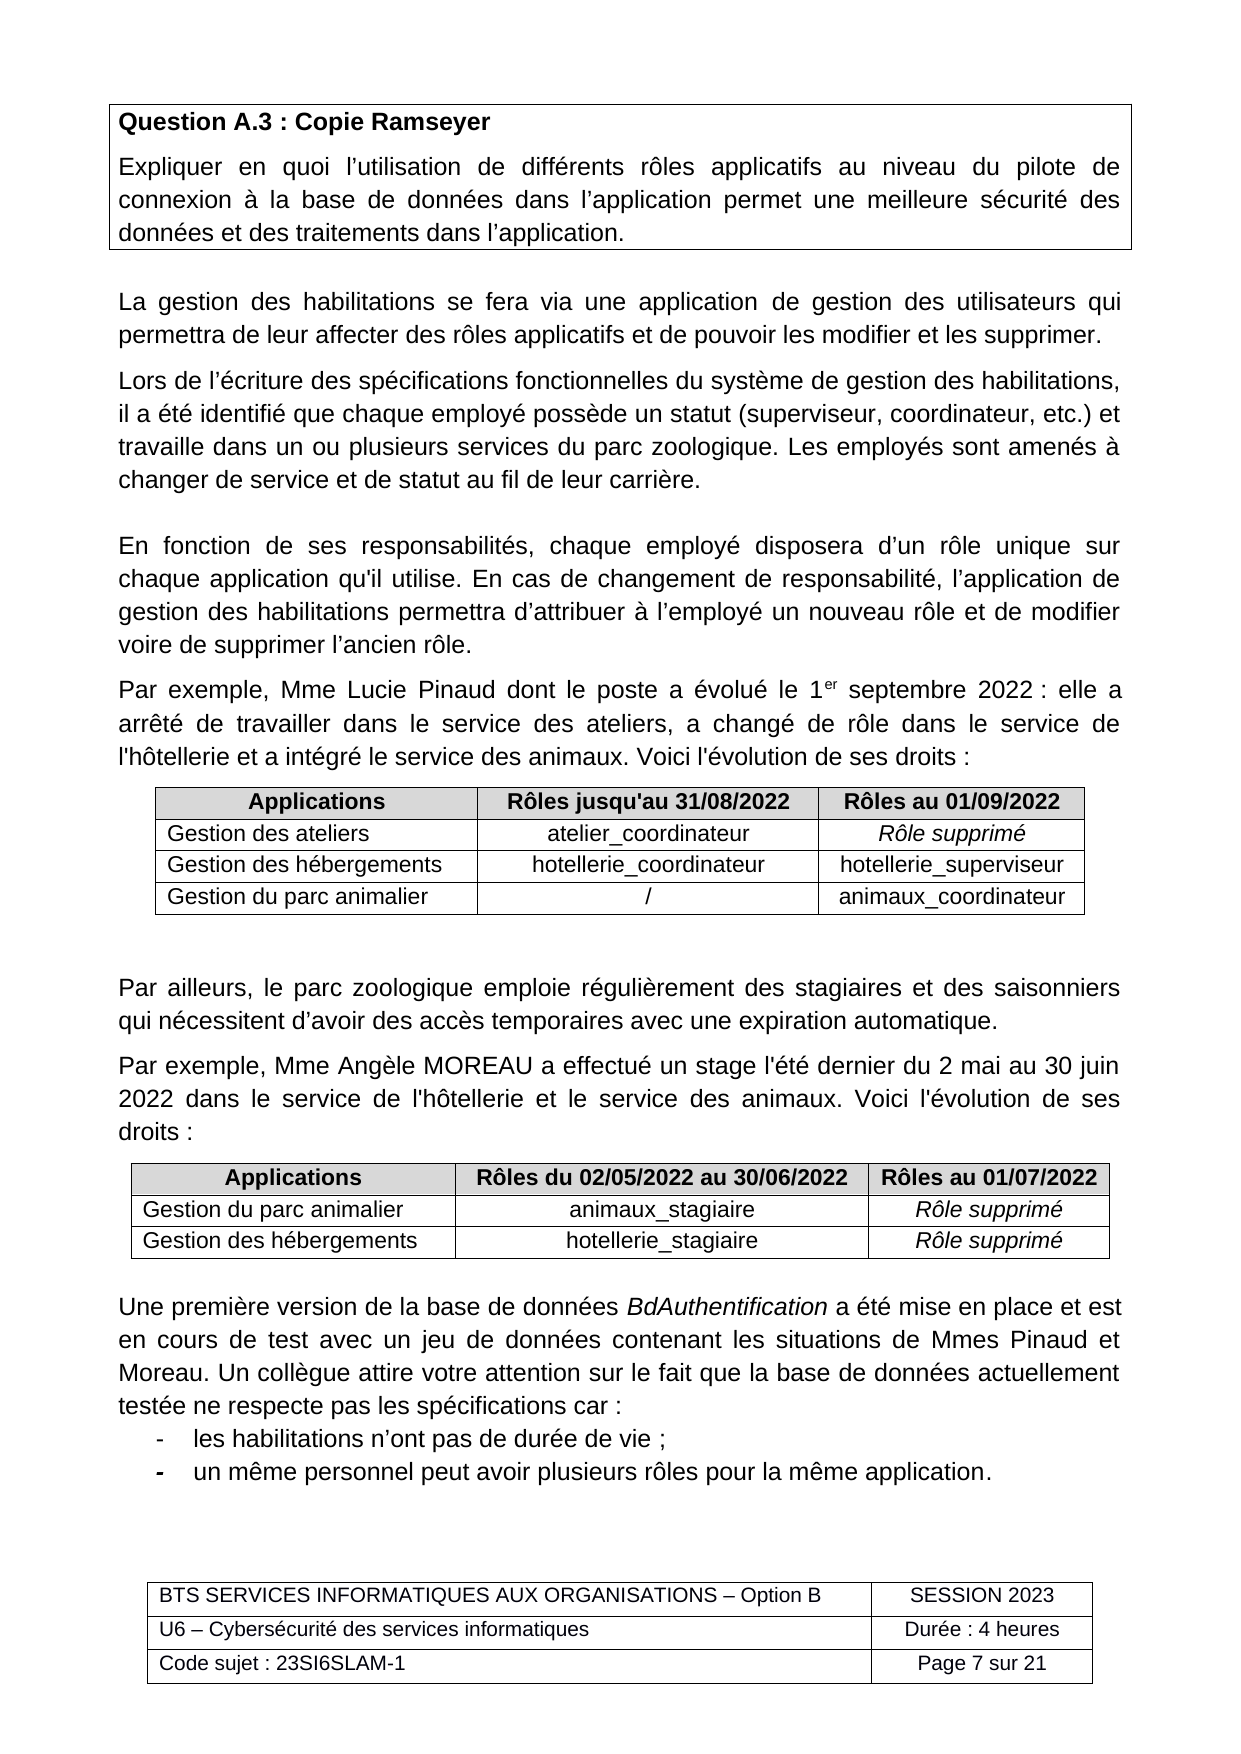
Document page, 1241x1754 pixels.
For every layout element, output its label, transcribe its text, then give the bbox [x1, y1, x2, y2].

table_cell hotellerie_superviseur [819, 851, 1084, 882]
text Expliquer en quoi l’utilisation de différents rôles applicatifs au niveau du pilote de connexion à la base de données dans l’application permet une meilleure sécurité des données et des traitements dans l’application. [110, 149, 1131, 249]
table_cell Rôle supprimé [819, 820, 1084, 850]
table_cell Gestion du parc animalier [132, 1196, 455, 1226]
table_header Applications [156, 788, 477, 819]
table_cell animaux_coordinateur [819, 883, 1084, 914]
text Par ailleurs, le parc zoologique emploie régulièrement des stagiaires et des saisonniers qui nécessitent d’avoir des accès temporaires avec une expiration automatique. [118, 973, 1122, 1034]
text Question A.3 : Copie Ramseyer [110, 105, 1131, 135]
table_cell hotellerie_stagiaire [456, 1227, 868, 1258]
table_cell Rôle supprimé [869, 1227, 1109, 1258]
table_cell atelier_coordinateur [478, 820, 818, 850]
table_cell Gestion des hébergements [132, 1227, 455, 1258]
text En fonction de ses responsabilités, chaque employé disposera d’un rôle unique sur chaque application qu'il utilise. En cas de changement de responsabilité, l’application de gestion des habilitations permettra d’attribuer à l’employé un nouveau rôle et de modifier voire de supprimer l’ancien rôle. [118, 531, 1122, 659]
table_header Rôles du 02/05/2022 au 30/06/2022 [456, 1164, 868, 1194]
table_cell / [478, 883, 818, 914]
table_cell Gestion des hébergements [156, 851, 477, 882]
text La gestion des habilitations se fera via une application de gestion des utilisateurs qui permettra de leur affecter des rôles applicatifs et de pouvoir les modifier et les supprimer. [118, 287, 1122, 349]
table_header Rôles jusqu'au 31/08/2022 [478, 788, 818, 819]
table_cell Gestion des ateliers [156, 820, 477, 850]
list un même personnel peut avoir plusieurs rôles pour la même application. [156, 1457, 1122, 1486]
text Par exemple, Mme Angèle MOREAU a effectué un stage l'été dernier du 2 mai au 30 juin 2022 dans le service de l'hôtellerie et le service des animaux. Voici l'évolution de ses droits : [118, 1051, 1122, 1146]
table_header Rôles au 01/07/2022 [869, 1164, 1109, 1194]
table_cell animaux_stagiaire [456, 1196, 868, 1226]
text Lors de l’écriture des spécifications fonctionnelles du système de gestion des habilitations, il a été identifié que chaque employé possède un statut (superviseur, coordinateur, etc.) et travaille dans un ou plusieurs services du parc zoologique. Les employés sont amenés à changer de service et de statut au fil de leur carrière. [118, 366, 1122, 494]
list les habilitations n’ont pas de durée de vie ; [156, 1424, 1122, 1453]
table_cell Gestion du parc animalier [156, 883, 477, 914]
table_cell hotellerie_coordinateur [478, 851, 818, 882]
table_header Rôles au 01/09/2022 [819, 788, 1084, 819]
text Par exemple, Mme Lucie Pinaud dont le poste a évolué le 1er septembre 2022 : elle a arrêté de travailler dans le service des ateliers, a changé de rôle dans le service de l'hôtellerie et a intégré le service des animaux. Voici l'évolution de ses droits : [118, 676, 1122, 770]
table_header Applications [132, 1164, 455, 1194]
table_cell Rôle supprimé [869, 1196, 1109, 1226]
text Une première version de la base de données BdAuthentification a été mise en place et est en cours de test avec un jeu de données contenant les situations de Mmes Pinaud et Moreau. Un collègue attire votre attention sur le fait que la base de données actuellement testée ne respecte pas les spécifications car : [118, 1292, 1122, 1420]
